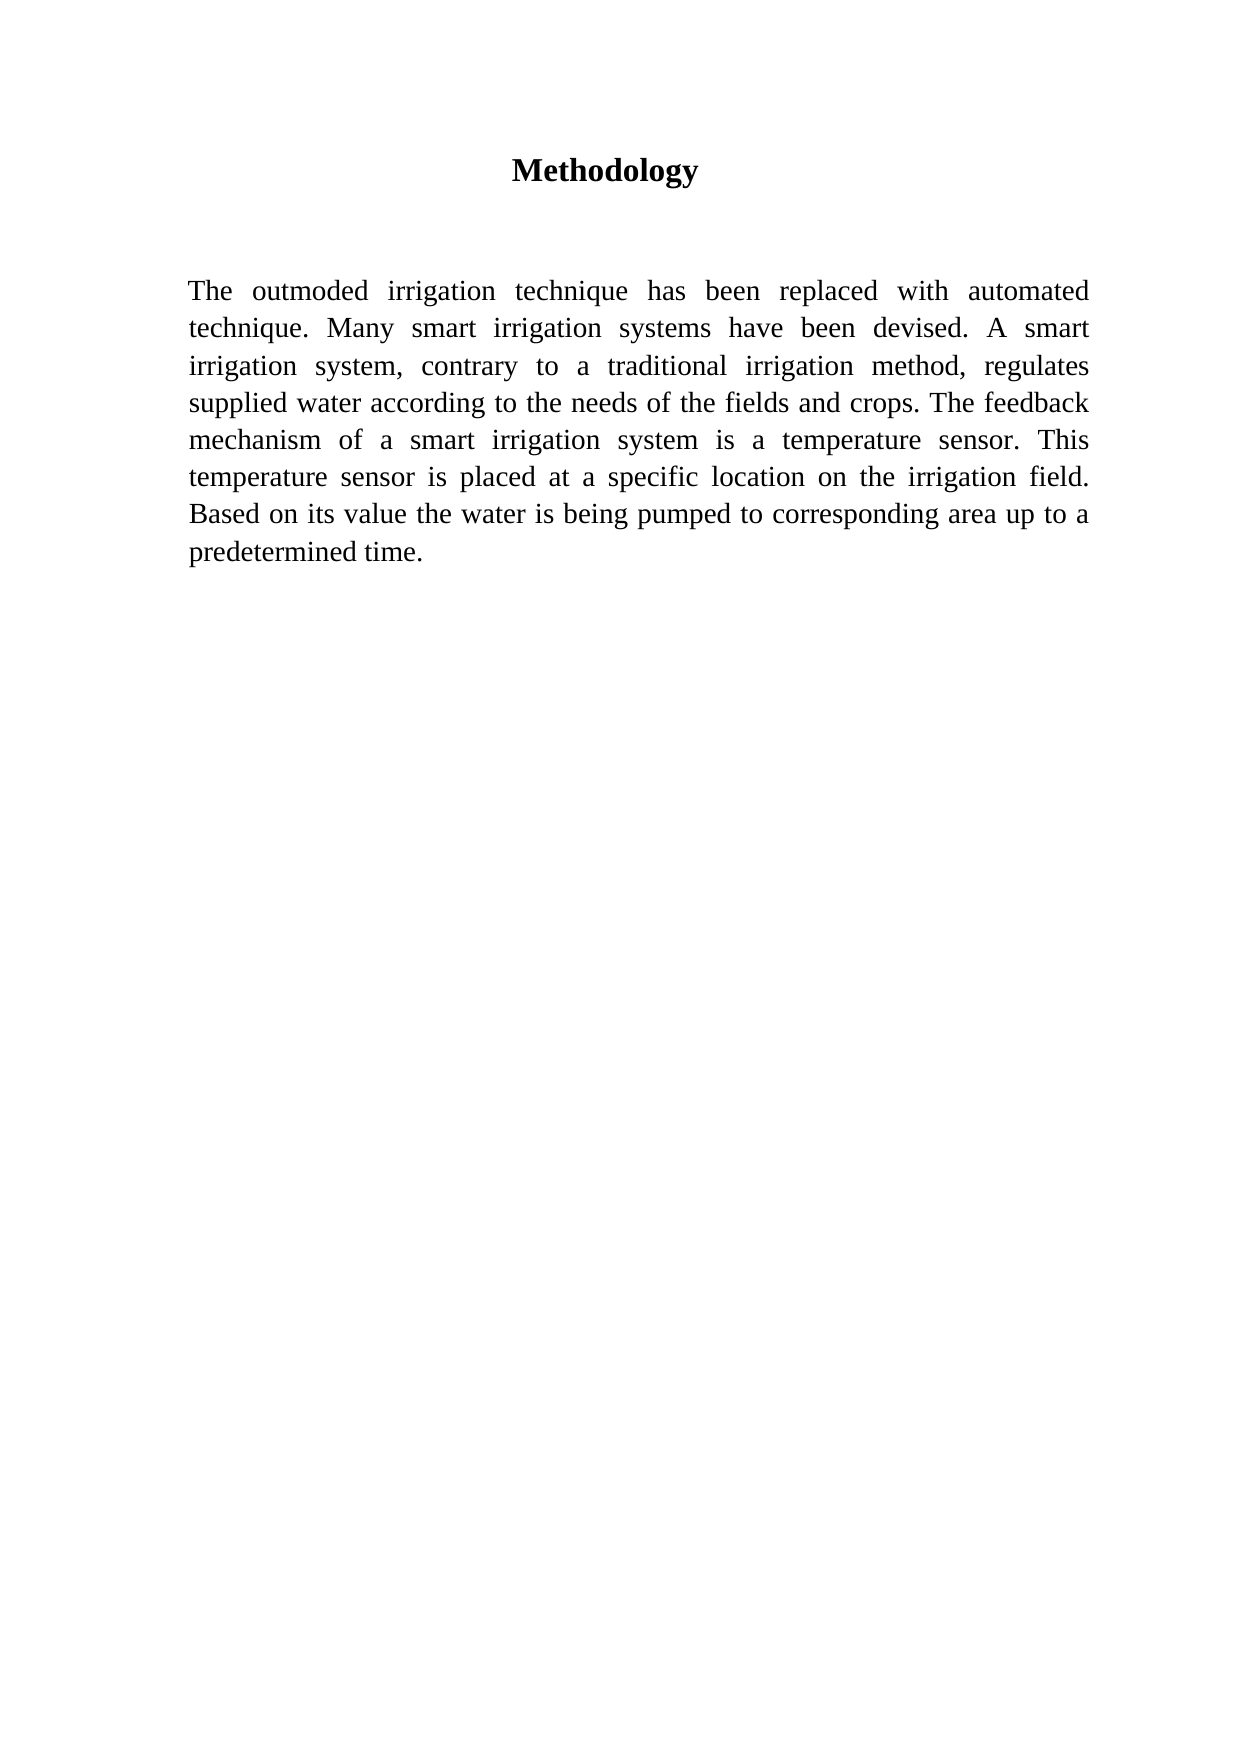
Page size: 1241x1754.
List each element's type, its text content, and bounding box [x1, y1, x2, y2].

text The outmoded irrigation technique has been replaced with automated technique. Many smart irrigation systems have been devised. A smart irrigation system, contrary to a traditional irrigation method, regulates supplied water according to the needs of the fields and crops. The feedback mechanism of a smart irrigation system is a temperature sensor. This temperature sensor is placed at a specific location on the irrigation field. Based on its value the water is being pumped to corresponding area up to a predetermined time. [187, 273, 1091, 567]
text Methodology [213, 150, 1091, 188]
